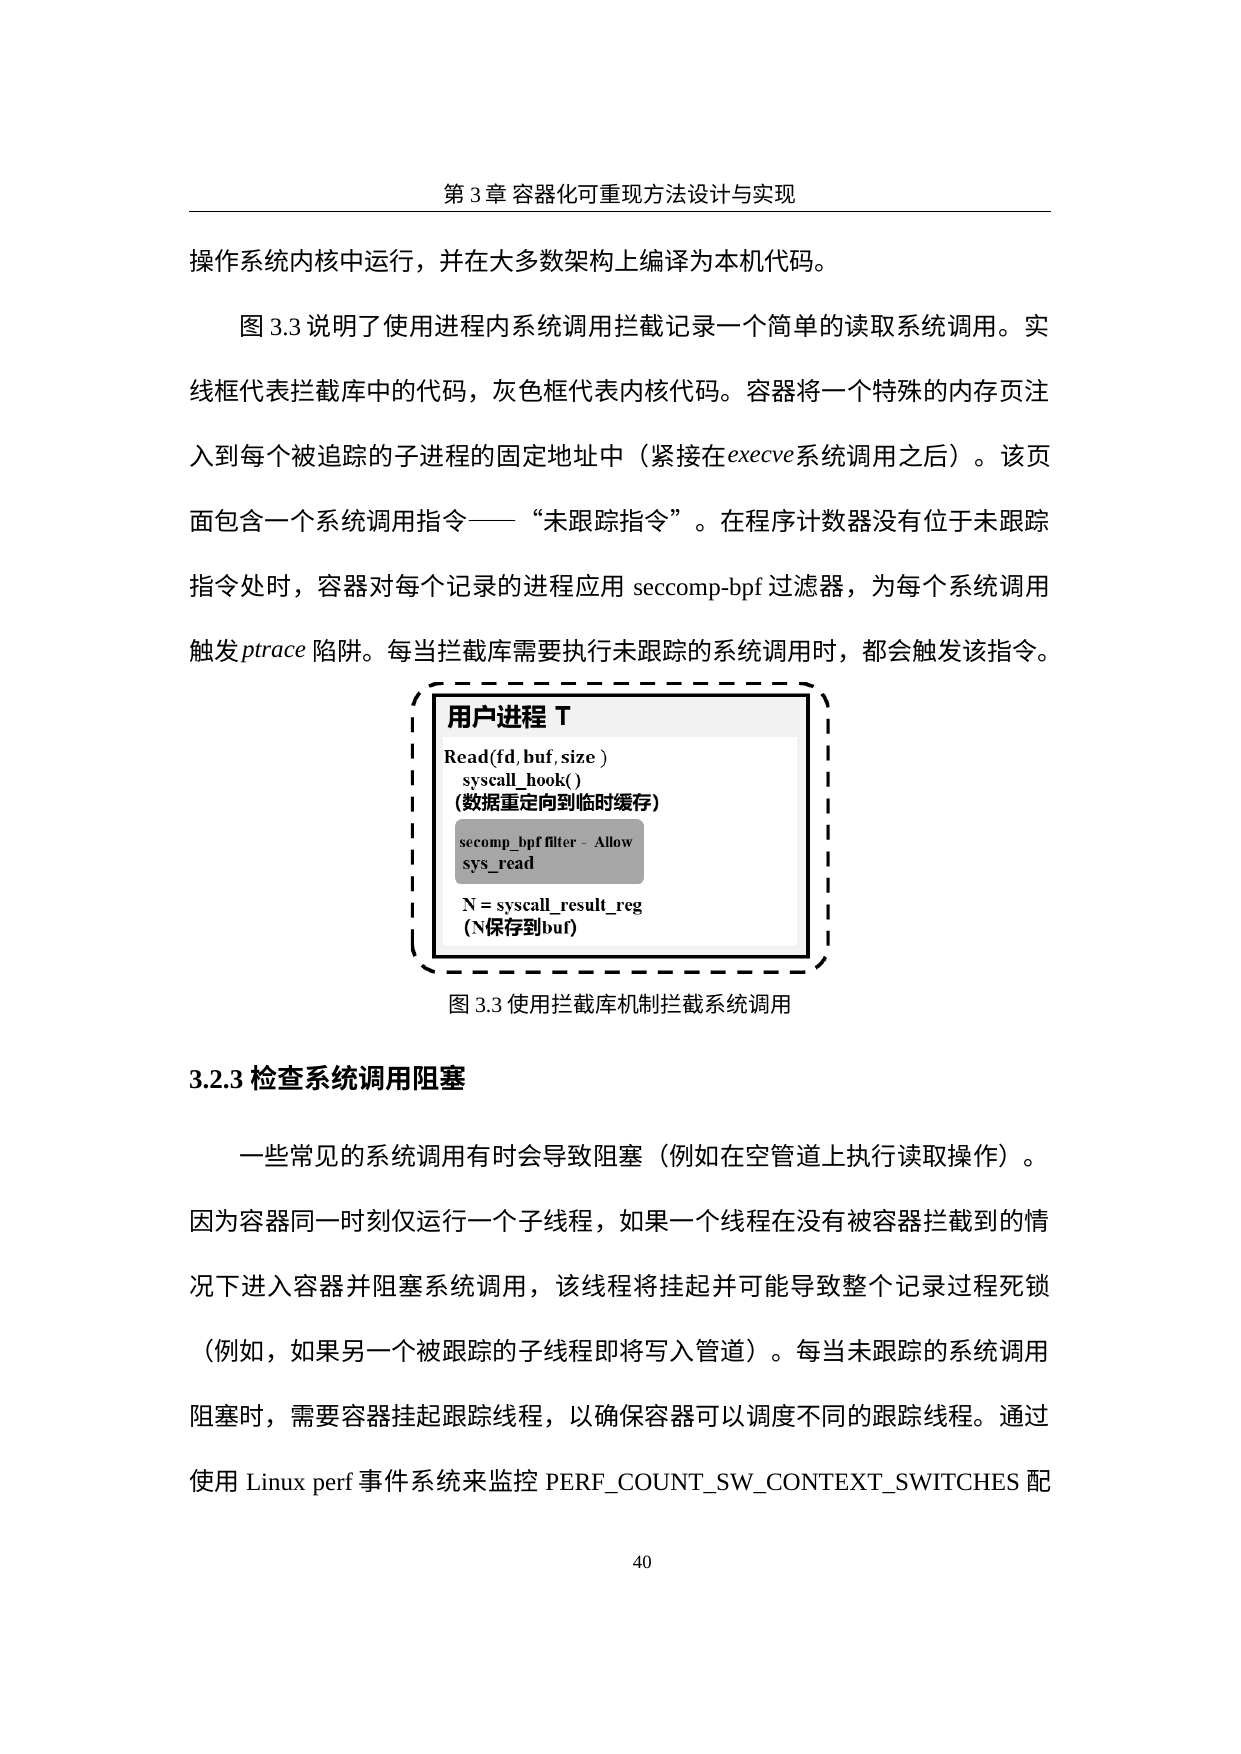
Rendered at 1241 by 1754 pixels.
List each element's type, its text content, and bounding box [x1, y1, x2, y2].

text 3.2.3 检查系统调用阻塞 [189, 1044, 1051, 1109]
text 图3.3 使用拦截库机制拦截系统调用 [189, 987, 1051, 1019]
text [189, 227, 1051, 292]
text 图3.3说明了使用进程内系统调用拦截记录一个简单的读取系统调用。实线框代表拦截库中的代码，灰色框代表内核代码。容器将一个特殊的内存页注入到每个被追踪的子进程的固定地址中（紧接在系统调用之后）。该页面包含一个系统调用指令——“未跟踪指令”。在程序计数器没有位于未跟踪指令处时，容器对每个记录的进程应用seccomp-bpf过滤器，为每个系统调用触发 陷阱。每当拦截库需要执行未跟踪的系统调用时，都会触发该指令。 [189, 292, 1051, 682]
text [189, 1122, 1051, 1512]
picture [410, 682, 830, 974]
